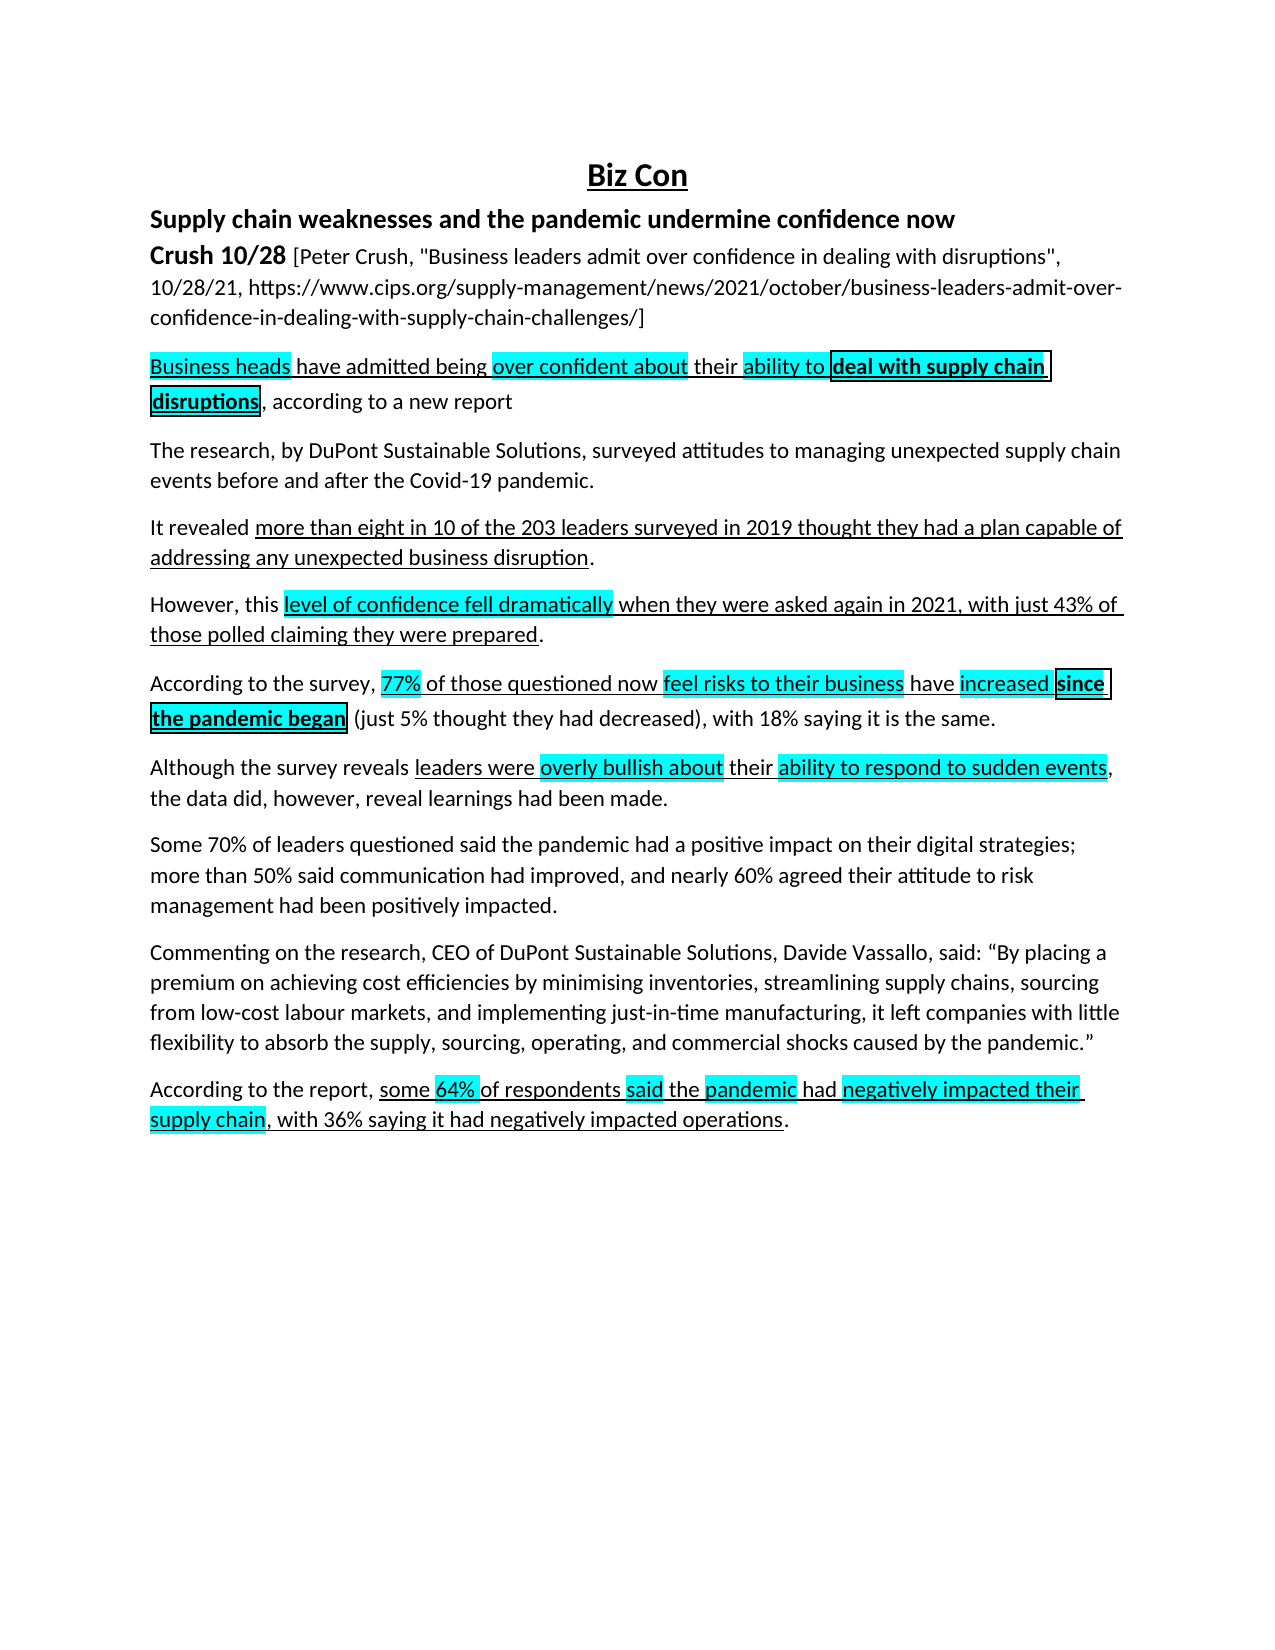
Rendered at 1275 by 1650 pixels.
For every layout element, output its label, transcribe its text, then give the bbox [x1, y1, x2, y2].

text Some 70% of leaders questioned said the pandemic had a positive impact on their digital strategies; more than 50% said communication had improved, and nearly 60% agreed their attitude to risk management had been positively impacted. [150, 831, 1125, 919]
text It revealed more than eight in 10 of the 203 leaders surveyed in 2019 thought they had a plan capable of addressing any unexpected business disruption. [150, 513, 1125, 572]
subtitle Supply chain weaknesses and the pandemic undermine confidence now [150, 202, 1125, 235]
text According to the survey, 77% of those questioned now feel risks to their business have increased since the pandemic began (just 5% thought they had decreased), with 18% saying it is the same. [150, 667, 1125, 734]
subtitle Biz Con [150, 154, 1125, 195]
text Commenting on the research, CEO of DuPont Sustainable Solutions, Davide Vassallo, said: “By placing a premium on achieving cost efficiencies by minimising inventories, streamlining supply chains, sourcing from low-cost labour markets, and implementing just-in-time manufacturing, it left companies with little flexibility to absorb the supply, sourcing, operating, and commercial shocks caused by the pandemic.” [150, 938, 1125, 1057]
text Crush 10/28 [Peter Crush, "Business leaders admit over confidence in dealing with disruptions", 10/28/21, https://www.cips.org/supply-management/news/2021/october/business-leaders-admit-over-confidence-in-dealing-with-supply-chain-challenges/] [150, 238, 1125, 331]
text However, this level of confidence fell dramatically when they were asked again in 2021, with just 43% of those polled claiming they were prepared. [150, 590, 1125, 649]
text According to the report, some 64% of respondents said the pandemic had negatively impacted their supply chain, with 36% saying it had negatively impacted operations. [150, 1075, 1125, 1134]
text Business heads have admitted being over confident about their ability to deal with supply chain disruptions, according to a new report [150, 350, 1125, 417]
text Although the survey reveals leaders were overly bullish about their ability to respond to sudden events, the data did, however, reveal learnings had been made. [150, 753, 1125, 812]
text The research, by DuPont Sustainable Solutions, surveyed attitudes to managing unexpected supply chain events before and after the Covid-19 pandemic. [150, 436, 1125, 494]
